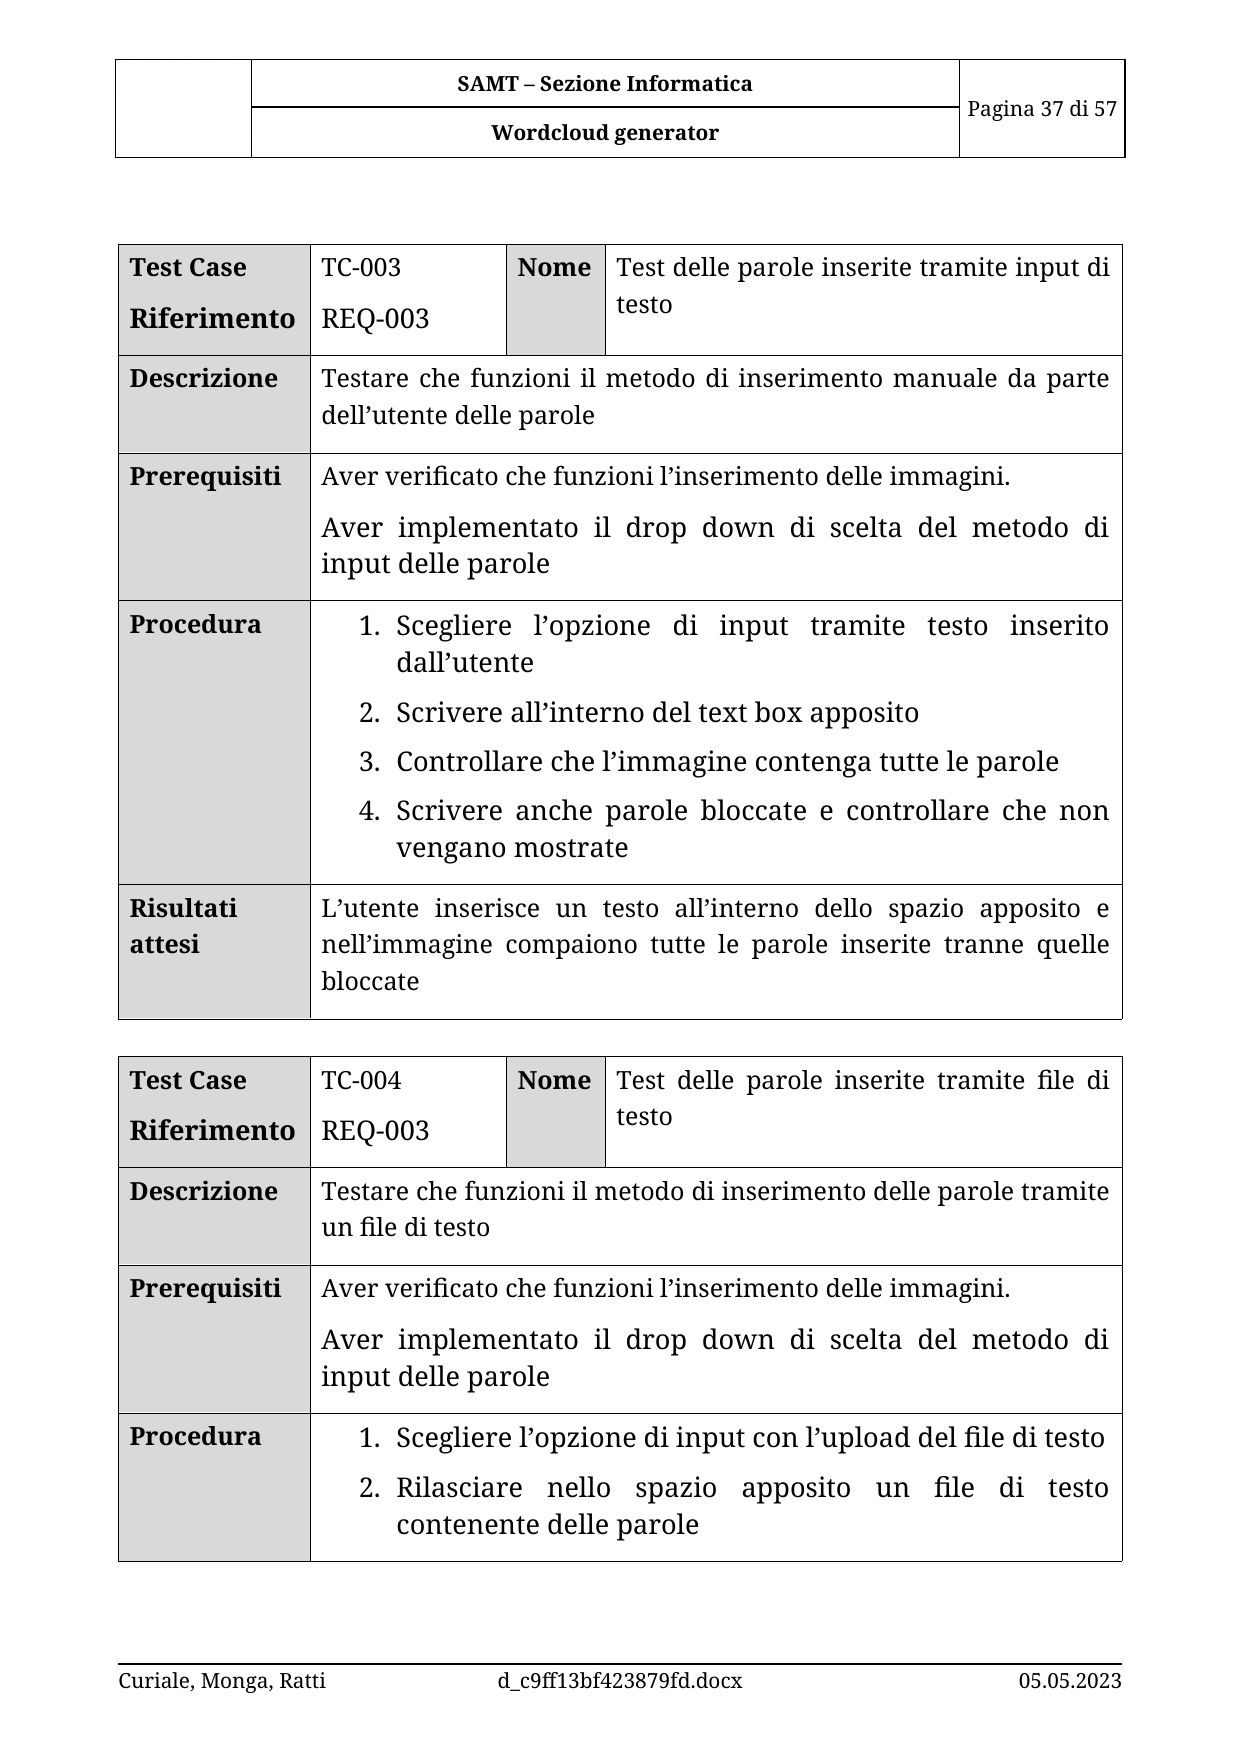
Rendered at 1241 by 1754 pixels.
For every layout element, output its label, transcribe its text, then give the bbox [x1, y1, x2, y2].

table_header Test delle parole inserite tramite input di testo [606, 245, 1122, 355]
table_header Nome [507, 1057, 605, 1167]
table_header Test delle parole inserite tramite file di testo [606, 1057, 1122, 1167]
table_header Test Case Riferimento [119, 245, 310, 355]
table_cell Procedura [119, 1414, 310, 1561]
table_cell Descrizione [119, 1168, 310, 1264]
table_cell Aver verificato che funzioni l’inserimento delle immagini. Aver implementato il drop down di scelta del metodo di input delle parole [311, 1266, 1122, 1412]
table_cell Descrizione [119, 356, 310, 452]
picture [115, 60, 251, 157]
table_cell L’utente inserisce un testo all’interno dello spazio apposito e nell’immagine compaiono tutte le parole inserite tranne quelle bloccate [311, 885, 1122, 1018]
table_cell Aver verificato che funzioni l’inserimento delle immagini. Aver implementato il drop down di scelta del metodo di input delle parole [311, 454, 1122, 600]
table_cell Prerequisiti [119, 454, 310, 600]
table_header Test Case Riferimento [119, 1057, 310, 1167]
table_header TC-004 REQ-003 [311, 1057, 506, 1167]
table_cell Scegliere l’opzione di input tramite testo inserito dall’utente Scrivere all’interno del text box apposito Controllare che l’immagine contenga tutte le parole Scrivere anche parole bloccate e controllare che non vengano mostrate [311, 601, 1122, 884]
table_cell Procedura [119, 601, 310, 884]
table_cell Testare che funzioni il metodo di inserimento manuale da parte dell’utente delle parole [311, 356, 1122, 452]
table_cell Testare che funzioni il metodo di inserimento delle parole tramite un file di testo [311, 1168, 1122, 1264]
table_header TC-003 REQ-003 [311, 245, 506, 355]
table_header Nome [507, 245, 605, 355]
table_cell Prerequisiti [119, 1266, 310, 1412]
table_cell Risultati attesi [119, 885, 310, 1018]
